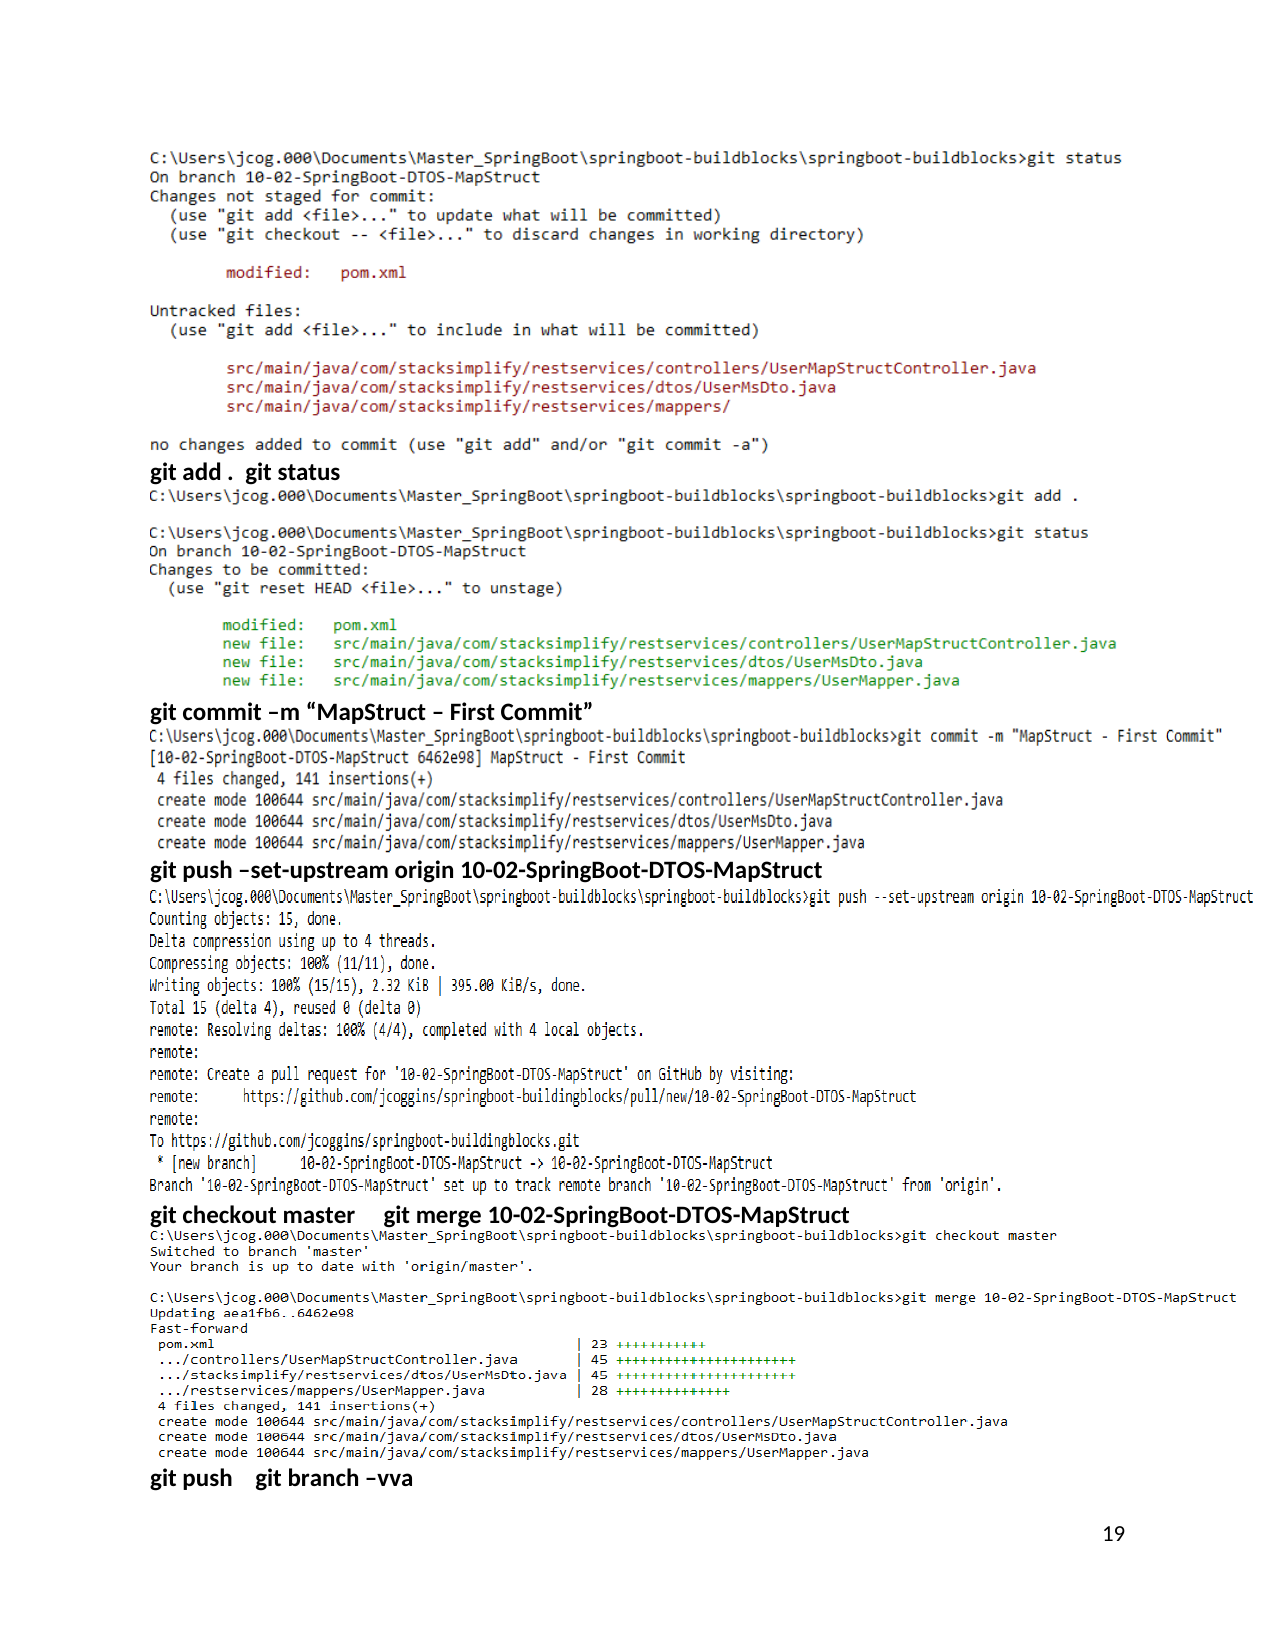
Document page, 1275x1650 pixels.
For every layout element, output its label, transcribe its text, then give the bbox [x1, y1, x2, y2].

picture [150, 486, 1125, 696]
text git push –set-upstream origin 10-02-SpringBoot-DTOS-MapStruct [150, 855, 1125, 885]
picture [150, 885, 1255, 1200]
text git add . git status [150, 456, 1125, 486]
text git checkout master git merge 10-02-SpringBoot-DTOS-MapStruct [150, 1200, 1125, 1229]
picture [150, 150, 1125, 456]
picture [150, 1229, 1239, 1463]
picture [150, 726, 1227, 855]
text git push git branch –vva [150, 1463, 1125, 1493]
text git commit –m “MapStruct – First Commit” [150, 696, 1125, 726]
